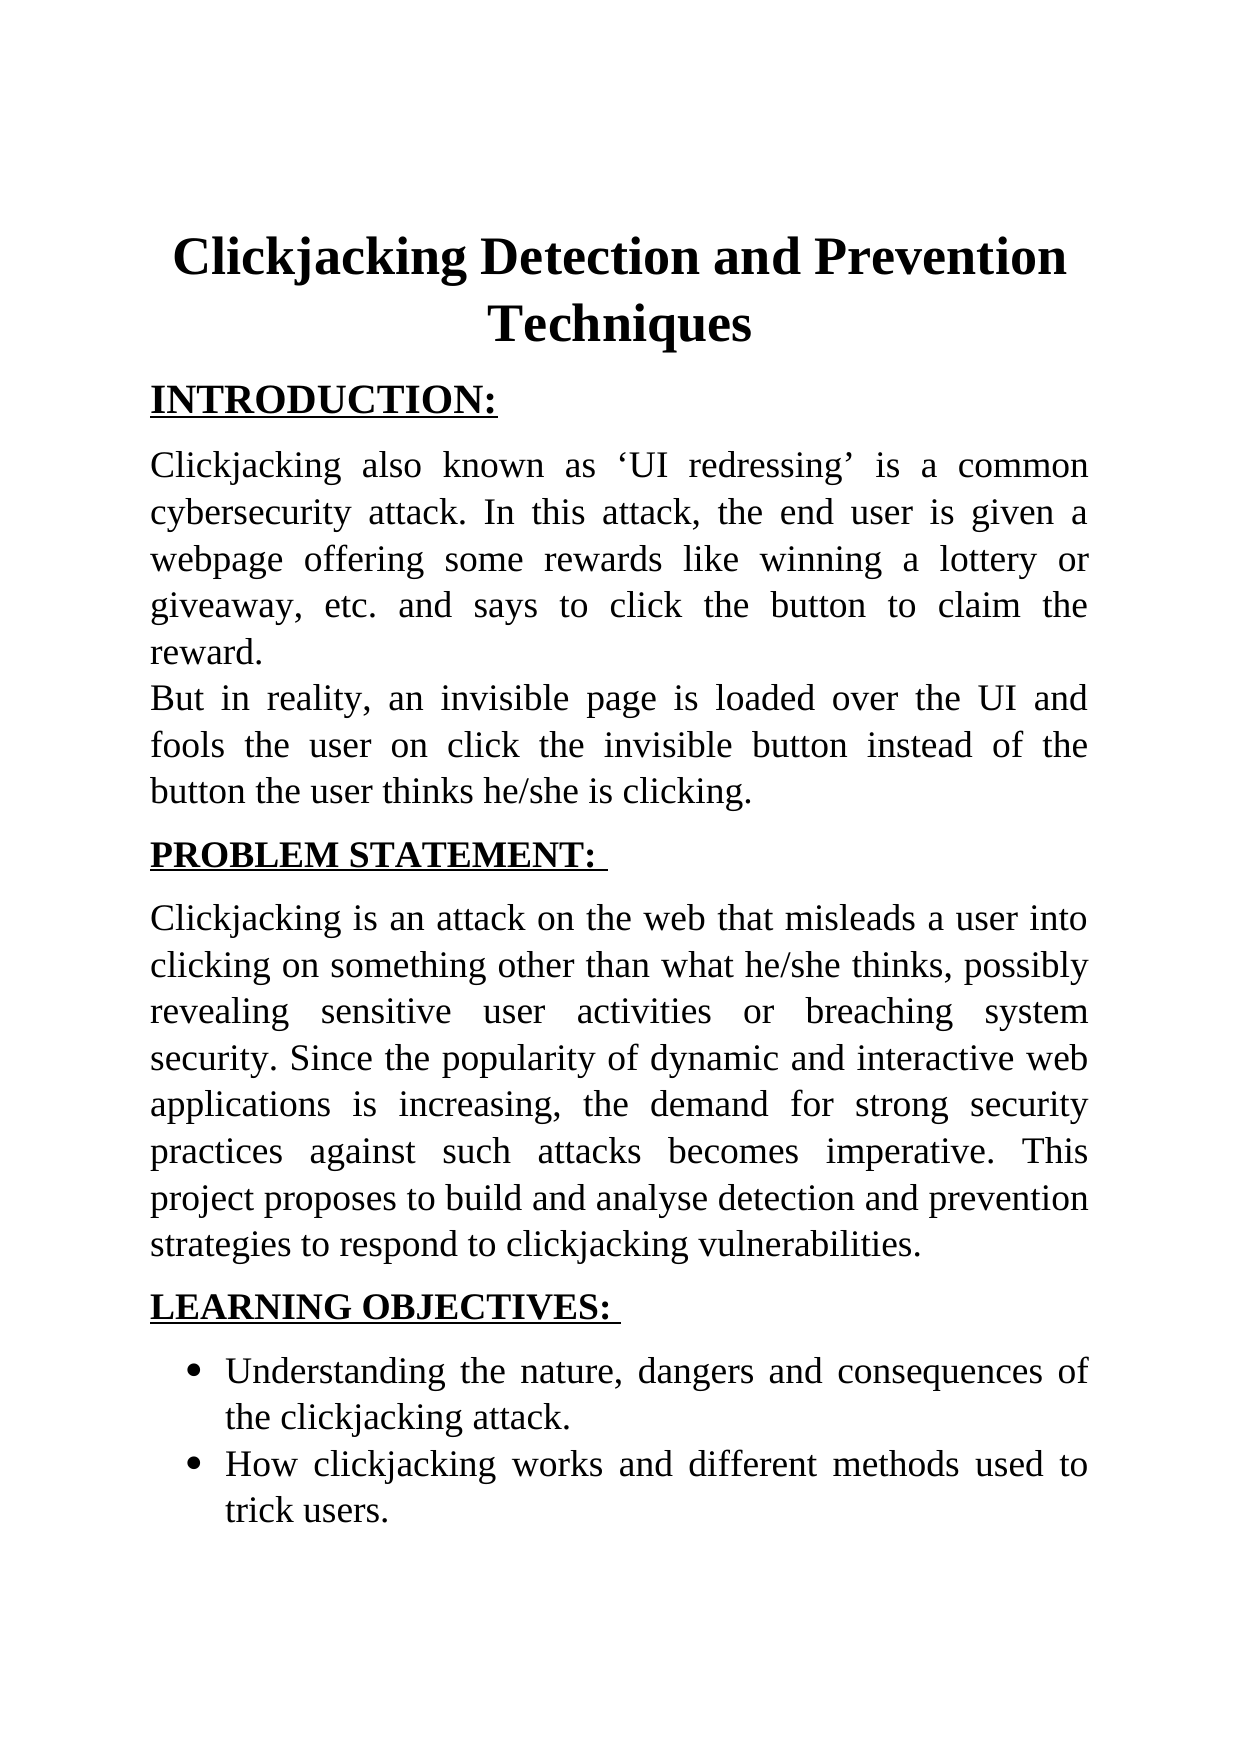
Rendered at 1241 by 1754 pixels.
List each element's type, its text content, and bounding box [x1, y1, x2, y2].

text LEARNING OBJECTIVES: [150, 1285, 1090, 1328]
text Clickjacking is an attack on the web that misleads a user into clicking on something other than what he/she thinks, possibly revealing sensitive user activities or breaching system security. Since the popularity of dynamic and interactive web applications is increasing, the demand for strong security practices against such attacks becomes imperative. This project proposes to build and analyse detection and prevention strategies to respond to clickjacking vulnerabilities. [150, 896, 1090, 1265]
text PROBLEM STATEMENT: [150, 832, 1090, 875]
text Clickjacking also known as ‘UI redressing’ is a common cybersecurity attack. In this attack, the end user is given a webpage offering some rewards like winning a lottery or giveaway, etc. and says to click the button to claim the reward. But in reality, an invisible page is loaded over the UI and fools the user on click the invisible button instead of the button the user thinks he/she is clicking. [150, 443, 1090, 812]
list How clickjacking works and different methods used to trick users. [187, 1441, 1090, 1531]
text INTRODUCTION: [150, 374, 1090, 422]
text Clickjacking Detection and Prevention Techniques [150, 223, 1090, 353]
list Understanding the nature, dangers and consequences of the clickjacking attack. [187, 1348, 1090, 1438]
